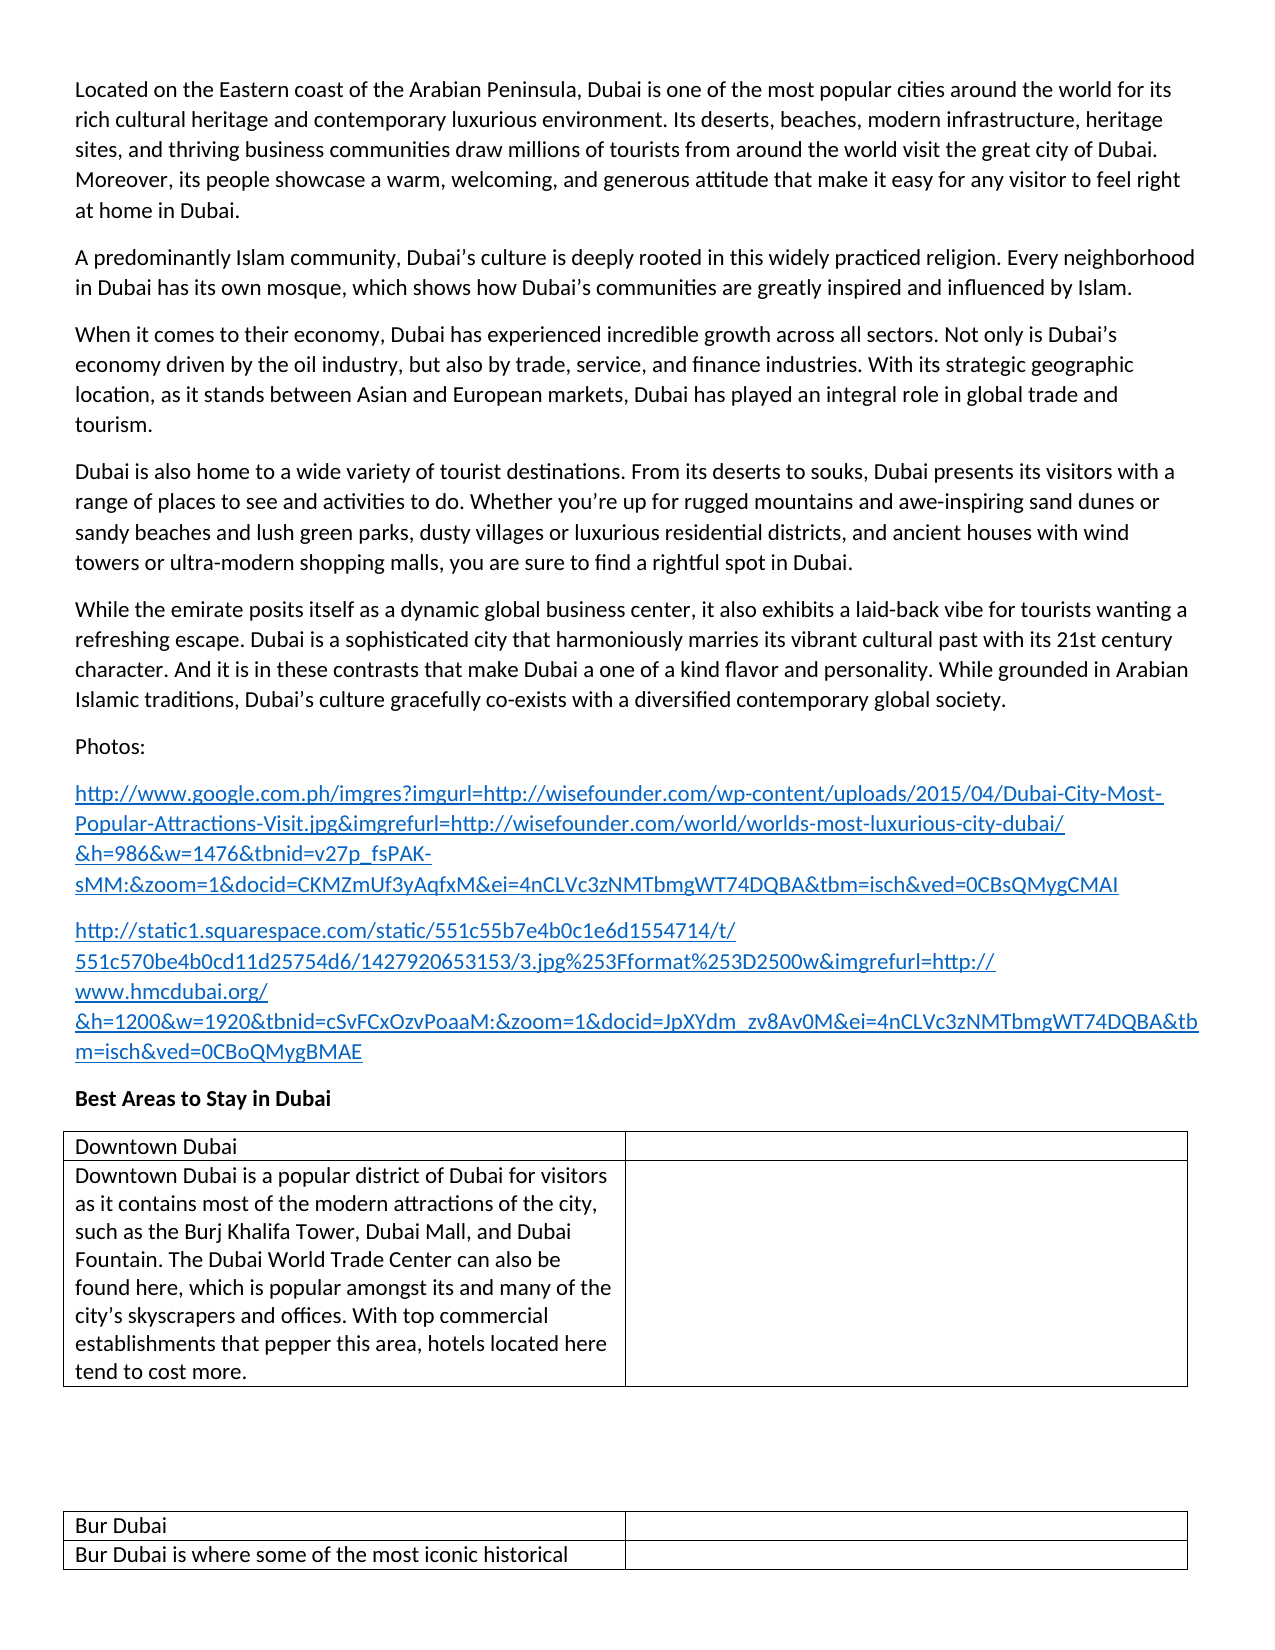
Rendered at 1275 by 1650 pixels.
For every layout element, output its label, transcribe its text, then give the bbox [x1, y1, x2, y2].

text Dubai is also home to a wide variety of tourist destinations. From its deserts to souks, Dubai presents its visitors with a range of places to see and activities to do. Whether you’re up for rugged mountains and awe-inspiring sand dunes or sandy beaches and lush green parks, dusty villages or luxurious residential districts, and ancient houses with wind towers or ultra-modern shopping malls, you are sure to find a rightful spot in Dubai. [75, 457, 1200, 576]
text http://www.google.com.ph/imgres?imgurl=http://wisefounder.com/wp-content/uploads/2015/04/Dubai-City-Most-Popular-Attractions-Visit.jpg&imgrefurl=http://wisefounder.com/world/worlds-most-luxurious-city-dubai/&h=986&w=1476&tbnid=v27p_fsPAK-sMM:&zoom=1&docid=CKMZmUf3yAqfxM&ei=4nCLVc3zNMTbmgWT74DQBA&tbm=isch&ved=0CBsQMygCMAI [75, 779, 1200, 898]
table_header [626, 1512, 1187, 1539]
table_header Bur Dubai [64, 1512, 625, 1539]
table_cell [626, 1541, 1187, 1569]
text http://static1.squarespace.com/static/551c55b7e4b0c1e6d1554714/t/551c570be4b0cd11d25754d6/1427920653153/3.jpg%253Fformat%253D2500w&imgrefurl=http://www.hmcdubai.org/&h=1200&w=1920&tbnid=cSvFCxOzvPoaaM:&zoom=1&docid=JpXYdm_zv8Av0M&ei=4nCLVc3zNMTbmgWT74DQBA&tbm=isch&ved=0CBoQMygBMAE [75, 917, 1200, 1066]
text Photos: [75, 732, 1200, 760]
text Located on the Eastern coast of the Arabian Peninsula, Dubai is one of the most popular cities around the world for its rich cultural heritage and contemporary luxurious environment. Its deserts, beaches, modern infrastructure, heritage sites, and thriving business communities draw millions of tourists from around the world visit the great city of Dubai. Moreover, its people showcase a warm, welcoming, and generous attitude that make it easy for any visitor to feel right at home in Dubai. [75, 75, 1200, 224]
table_header Downtown Dubai [64, 1132, 625, 1160]
text Best Areas to Stay in Dubai [75, 1084, 1200, 1112]
table_cell Downtown Dubai is a popular district of Dubai for visitors as it contains most of the modern attractions of the city, such as the Burj Khalifa Tower, Dubai Mall, and Dubai Fountain. The Dubai World Trade Center can also be found here, which is popular amongst its and many of the city’s skyscrapers and offices. With top commercial establishments that pepper this area, hotels located here tend to cost more. [64, 1161, 625, 1386]
table_cell [626, 1161, 1187, 1386]
text When it comes to their economy, Dubai has experienced incredible growth across all sectors. Not only is Dubai’s economy driven by the oil industry, but also by trade, service, and finance industries. With its strategic geographic location, as it stands between Asian and European markets, Dubai has played an integral role in global trade and tourism. [75, 320, 1200, 438]
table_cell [64, 1541, 625, 1569]
text A predominantly Islam community, Dubai’s culture is deeply rooted in this widely practiced religion. Every neighborhood in Dubai has its own mosque, which shows how Dubai’s communities are greatly inspired and influenced by Islam. [75, 243, 1200, 301]
text While the emirate posits itself as a dynamic global business center, it also exhibits a laid-back vibe for tourists wanting a refreshing escape. Dubai is a sophisticated city that harmoniously marries its vibrant cultural past with its 21st century character. And it is in these contrasts that make Dubai a one of a kind flavor and personality. While grounded in Arabian Islamic traditions, Dubai’s culture gracefully co-exists with a diversified contemporary global society. [75, 595, 1200, 713]
table_header [626, 1132, 1187, 1160]
